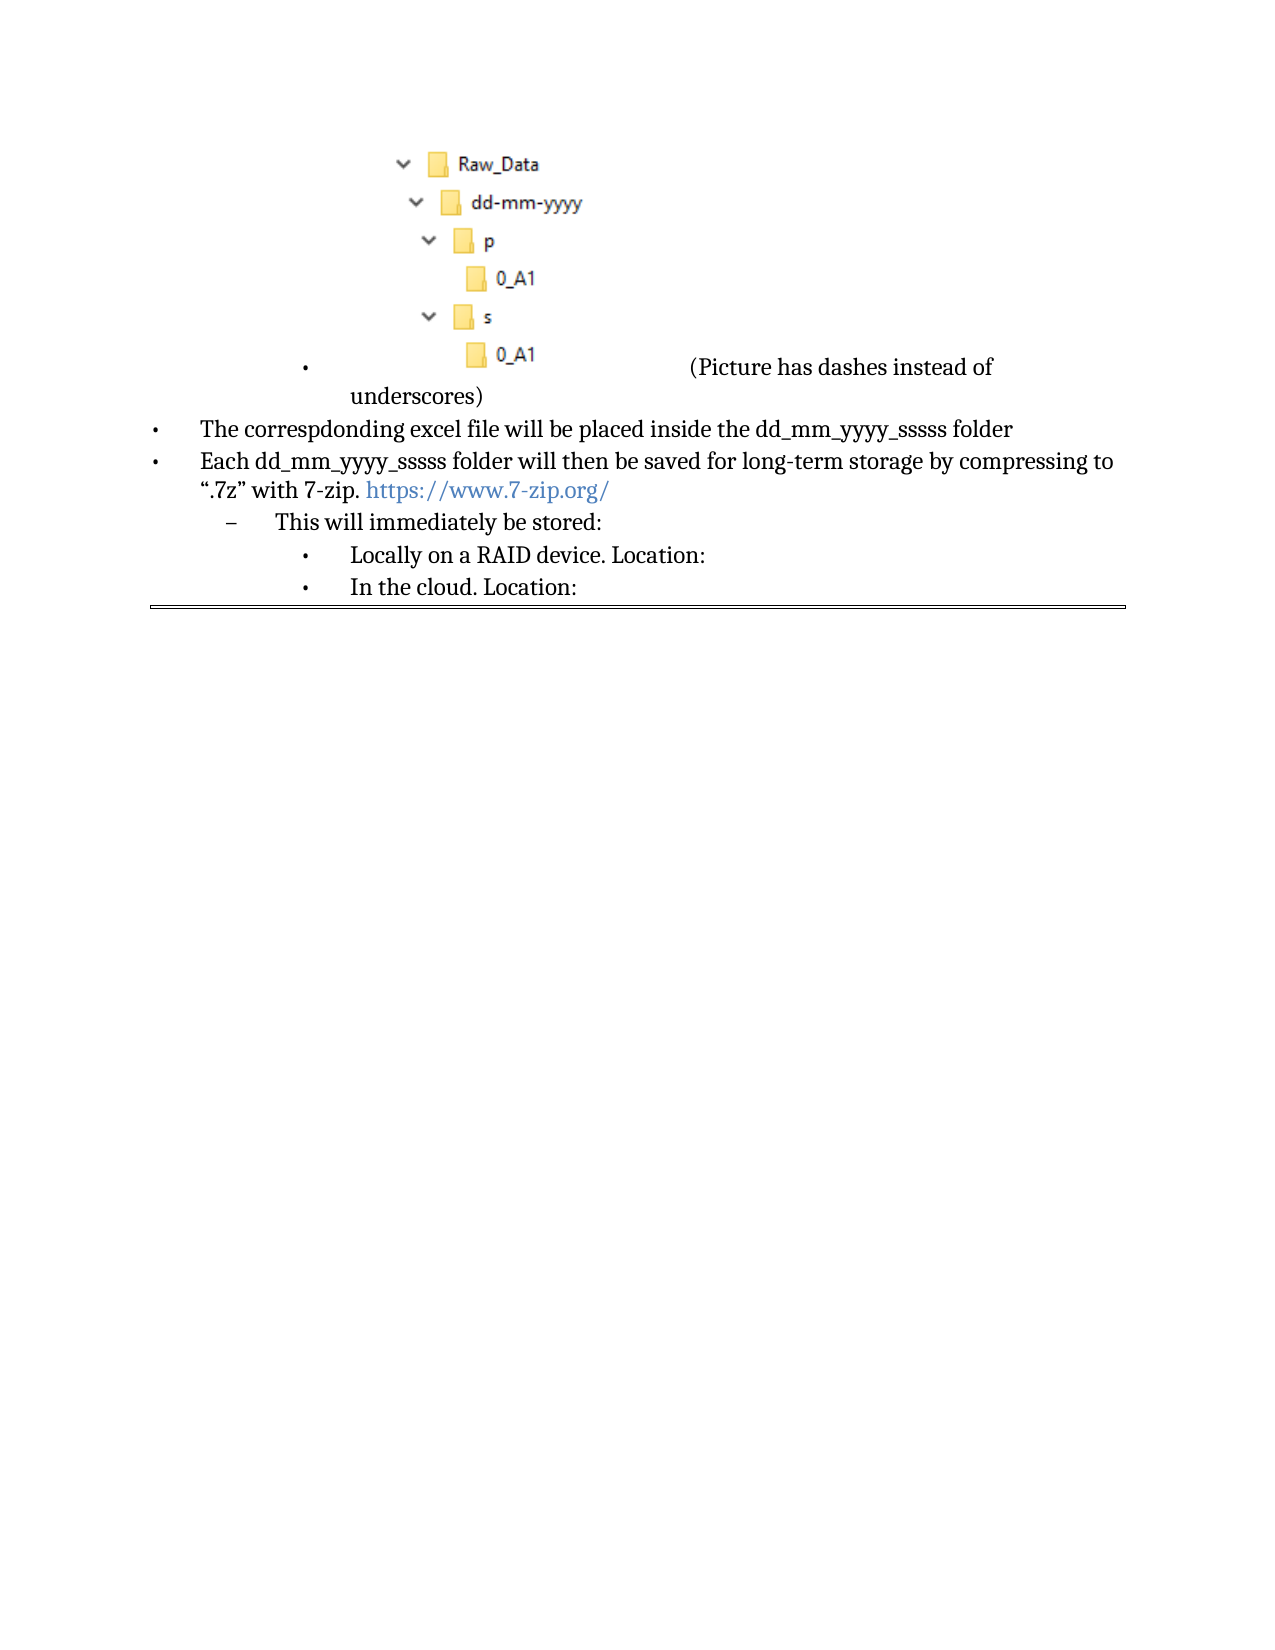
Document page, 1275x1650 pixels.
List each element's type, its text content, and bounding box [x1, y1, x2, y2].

list In the cloud. Location: [300, 573, 1125, 602]
list Locally on a RAID device. Location: [300, 541, 1125, 569]
list This will immediately be stored: [225, 508, 1125, 537]
list Each dd_mm_yyyy_sssss folder will then be saved for long-term storage by compressing to “.7z” with 7-zip. https://www.7-zip.org/ [150, 447, 1125, 504]
picture [368, 150, 665, 376]
list The correspdonding excel file will be placed inside the dd_mm_yyyy_sssss folder [150, 414, 1125, 443]
